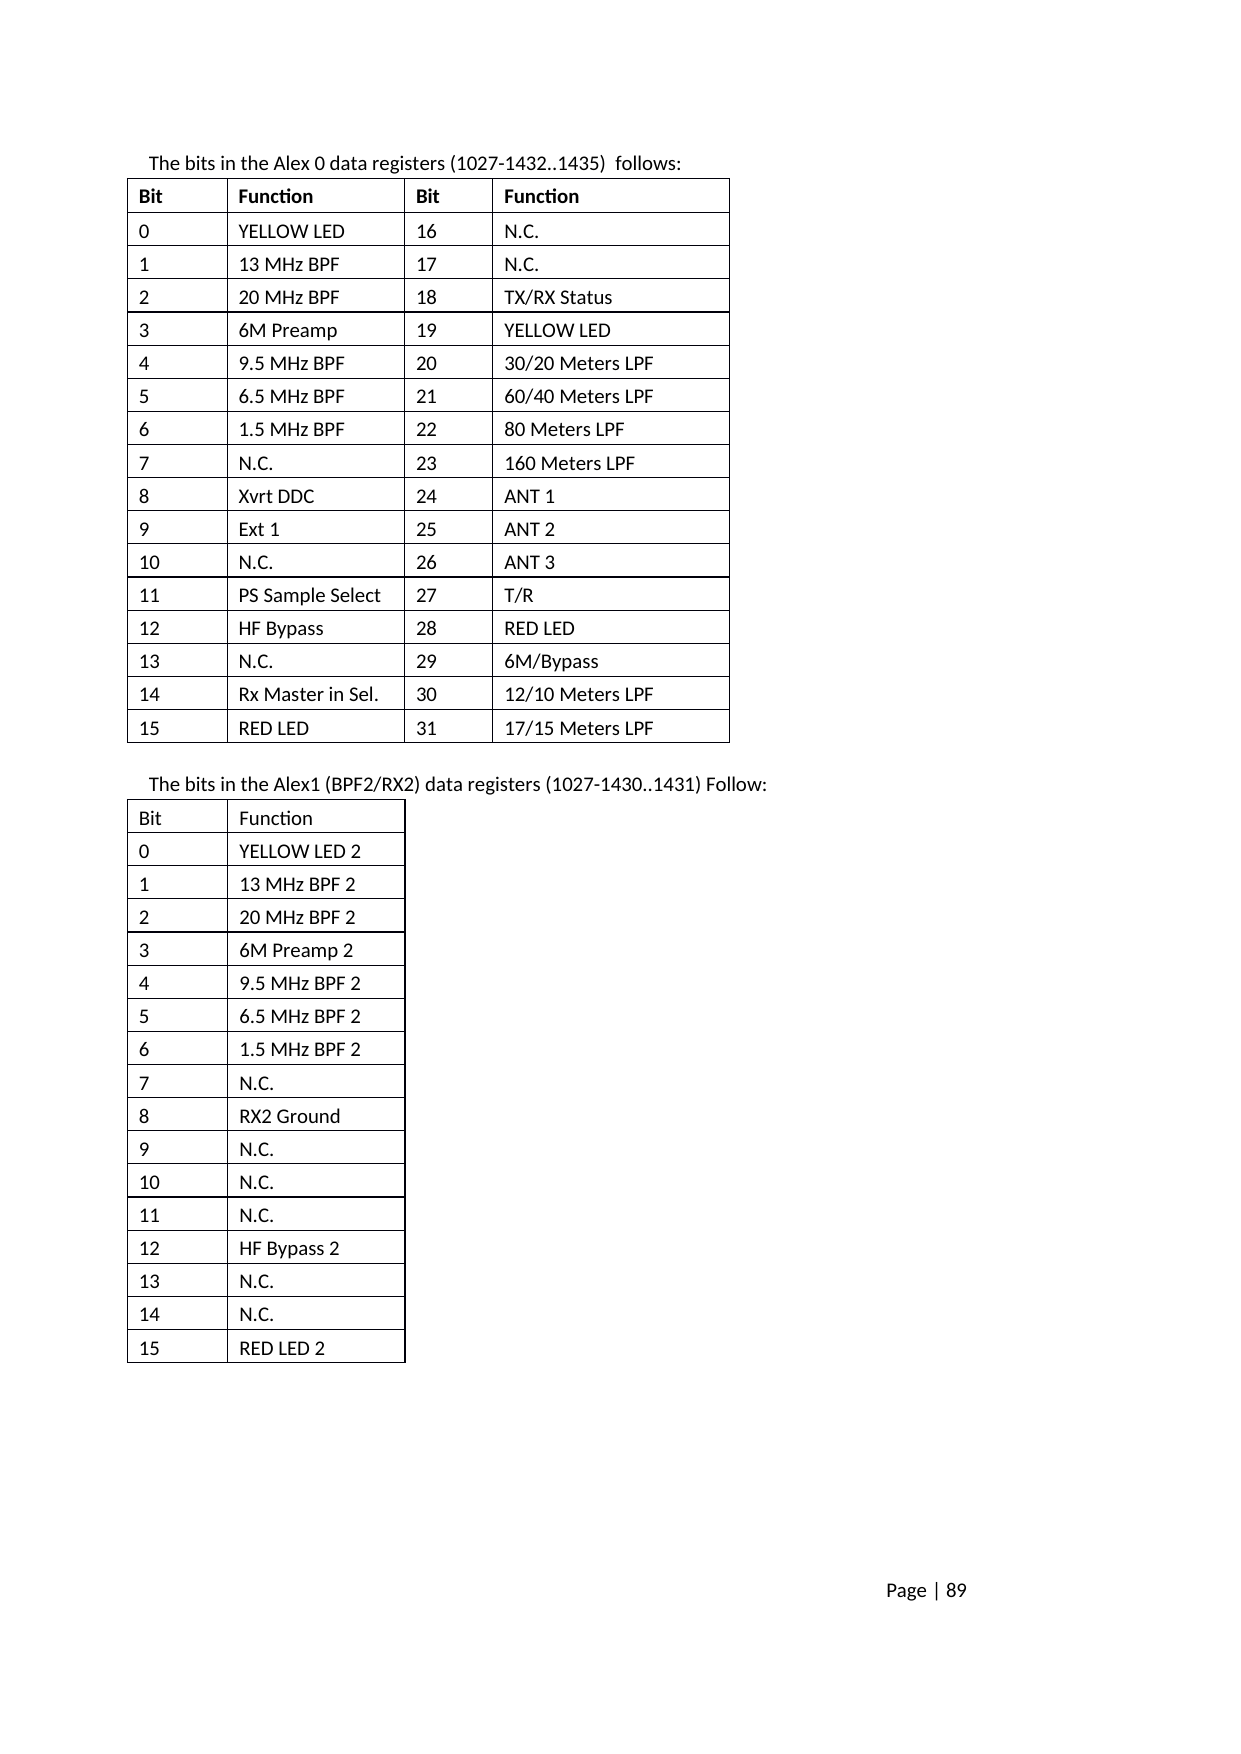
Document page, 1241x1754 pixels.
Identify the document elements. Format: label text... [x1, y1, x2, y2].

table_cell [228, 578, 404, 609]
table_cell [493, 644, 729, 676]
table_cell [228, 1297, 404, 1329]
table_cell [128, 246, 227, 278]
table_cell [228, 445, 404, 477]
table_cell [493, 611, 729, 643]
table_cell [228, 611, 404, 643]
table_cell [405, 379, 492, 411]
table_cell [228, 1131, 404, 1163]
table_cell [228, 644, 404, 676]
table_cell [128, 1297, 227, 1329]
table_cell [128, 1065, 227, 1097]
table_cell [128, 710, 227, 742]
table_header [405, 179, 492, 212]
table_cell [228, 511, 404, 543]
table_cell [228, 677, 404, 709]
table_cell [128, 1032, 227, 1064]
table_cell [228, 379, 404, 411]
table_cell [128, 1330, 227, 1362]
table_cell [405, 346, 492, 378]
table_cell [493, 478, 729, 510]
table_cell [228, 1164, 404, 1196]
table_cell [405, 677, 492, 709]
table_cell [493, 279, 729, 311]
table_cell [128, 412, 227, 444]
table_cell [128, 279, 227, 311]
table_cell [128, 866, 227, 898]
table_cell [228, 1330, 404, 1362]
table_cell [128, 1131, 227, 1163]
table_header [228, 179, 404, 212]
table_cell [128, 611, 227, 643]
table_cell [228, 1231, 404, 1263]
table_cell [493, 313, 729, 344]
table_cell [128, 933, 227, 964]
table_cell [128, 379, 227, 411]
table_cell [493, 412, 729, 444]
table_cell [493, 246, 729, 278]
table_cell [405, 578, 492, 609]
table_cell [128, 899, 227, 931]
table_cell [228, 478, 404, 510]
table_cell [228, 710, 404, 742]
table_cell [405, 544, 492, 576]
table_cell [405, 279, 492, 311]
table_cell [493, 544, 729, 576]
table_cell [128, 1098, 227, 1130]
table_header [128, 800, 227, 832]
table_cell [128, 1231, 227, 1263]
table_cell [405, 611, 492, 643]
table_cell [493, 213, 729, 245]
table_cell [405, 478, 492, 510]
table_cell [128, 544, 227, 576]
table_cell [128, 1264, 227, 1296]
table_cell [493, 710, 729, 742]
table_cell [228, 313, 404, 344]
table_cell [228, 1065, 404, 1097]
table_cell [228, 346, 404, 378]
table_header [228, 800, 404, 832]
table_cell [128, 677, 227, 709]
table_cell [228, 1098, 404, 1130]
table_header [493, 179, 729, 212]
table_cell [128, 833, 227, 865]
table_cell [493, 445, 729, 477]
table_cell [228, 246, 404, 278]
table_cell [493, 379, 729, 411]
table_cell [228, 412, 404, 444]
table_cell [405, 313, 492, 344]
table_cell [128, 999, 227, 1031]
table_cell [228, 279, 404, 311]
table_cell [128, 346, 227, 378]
text The bits in the Alex 0 data registers (1027-1432..1435) follows: [148, 150, 1090, 175]
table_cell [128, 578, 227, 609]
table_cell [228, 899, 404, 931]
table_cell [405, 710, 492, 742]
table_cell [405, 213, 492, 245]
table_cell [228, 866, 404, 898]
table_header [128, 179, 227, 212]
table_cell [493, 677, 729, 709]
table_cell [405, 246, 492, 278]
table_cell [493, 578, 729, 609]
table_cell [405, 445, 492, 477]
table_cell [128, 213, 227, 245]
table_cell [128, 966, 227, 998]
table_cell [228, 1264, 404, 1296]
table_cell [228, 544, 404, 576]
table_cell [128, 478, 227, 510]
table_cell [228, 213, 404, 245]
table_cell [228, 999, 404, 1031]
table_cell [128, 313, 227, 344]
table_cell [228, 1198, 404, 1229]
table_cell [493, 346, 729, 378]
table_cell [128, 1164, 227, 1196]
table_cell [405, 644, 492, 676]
text The bits in the Alex1 (BPF2/RX2) data registers (1027-1430..1431) Follow: [148, 771, 1090, 796]
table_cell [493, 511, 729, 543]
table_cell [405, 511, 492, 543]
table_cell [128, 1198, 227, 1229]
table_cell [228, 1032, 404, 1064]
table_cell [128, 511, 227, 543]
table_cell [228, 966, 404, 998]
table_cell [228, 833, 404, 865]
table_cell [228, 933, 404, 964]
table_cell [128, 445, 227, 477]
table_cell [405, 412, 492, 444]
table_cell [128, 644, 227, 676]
